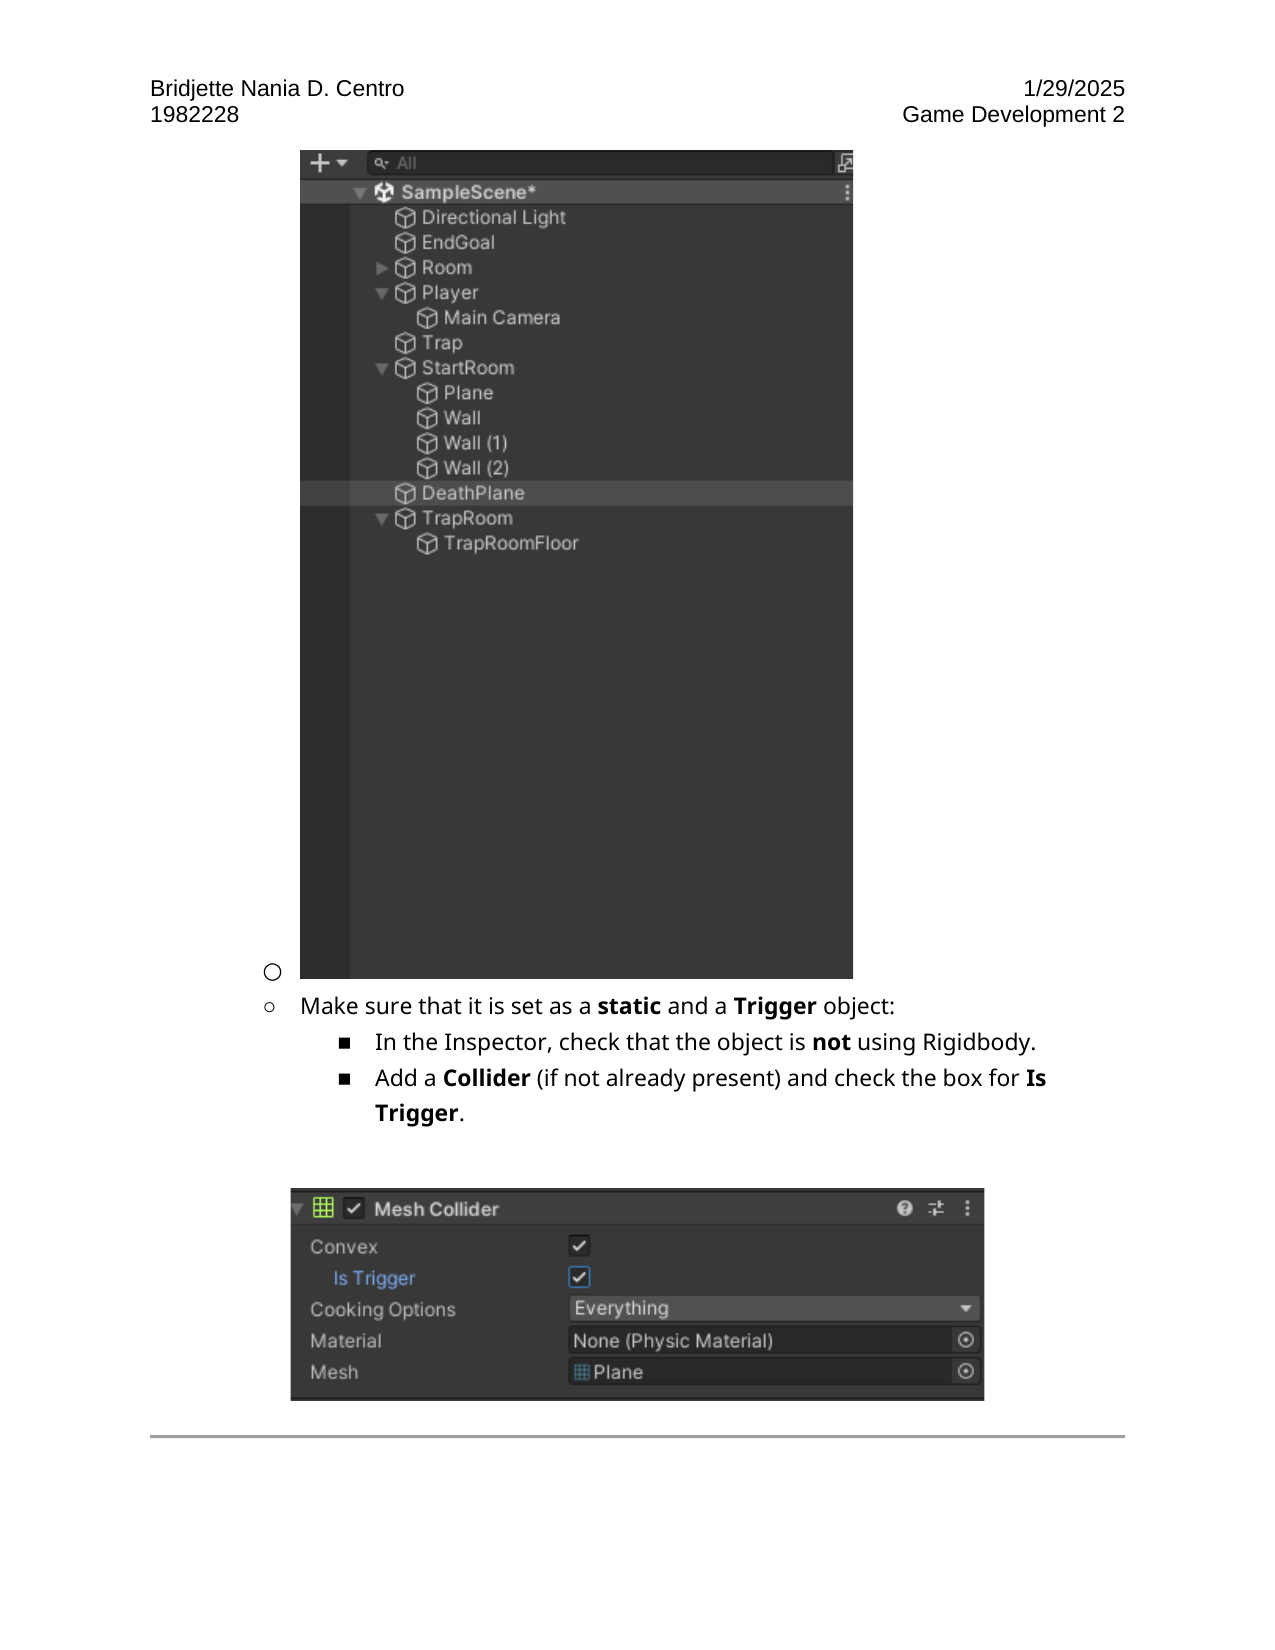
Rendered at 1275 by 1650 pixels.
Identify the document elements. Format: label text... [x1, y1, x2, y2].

list Make sure that it is set as a static and a Trigger object: [262, 989, 1125, 1021]
list Add a Collider (if not already present) and check the box for Is Trigger. [337, 1061, 1125, 1129]
list In the Inspector, check that the object is not using Rigidbody. [337, 1026, 1125, 1057]
picture [300, 150, 854, 979]
picture [290, 1188, 985, 1401]
